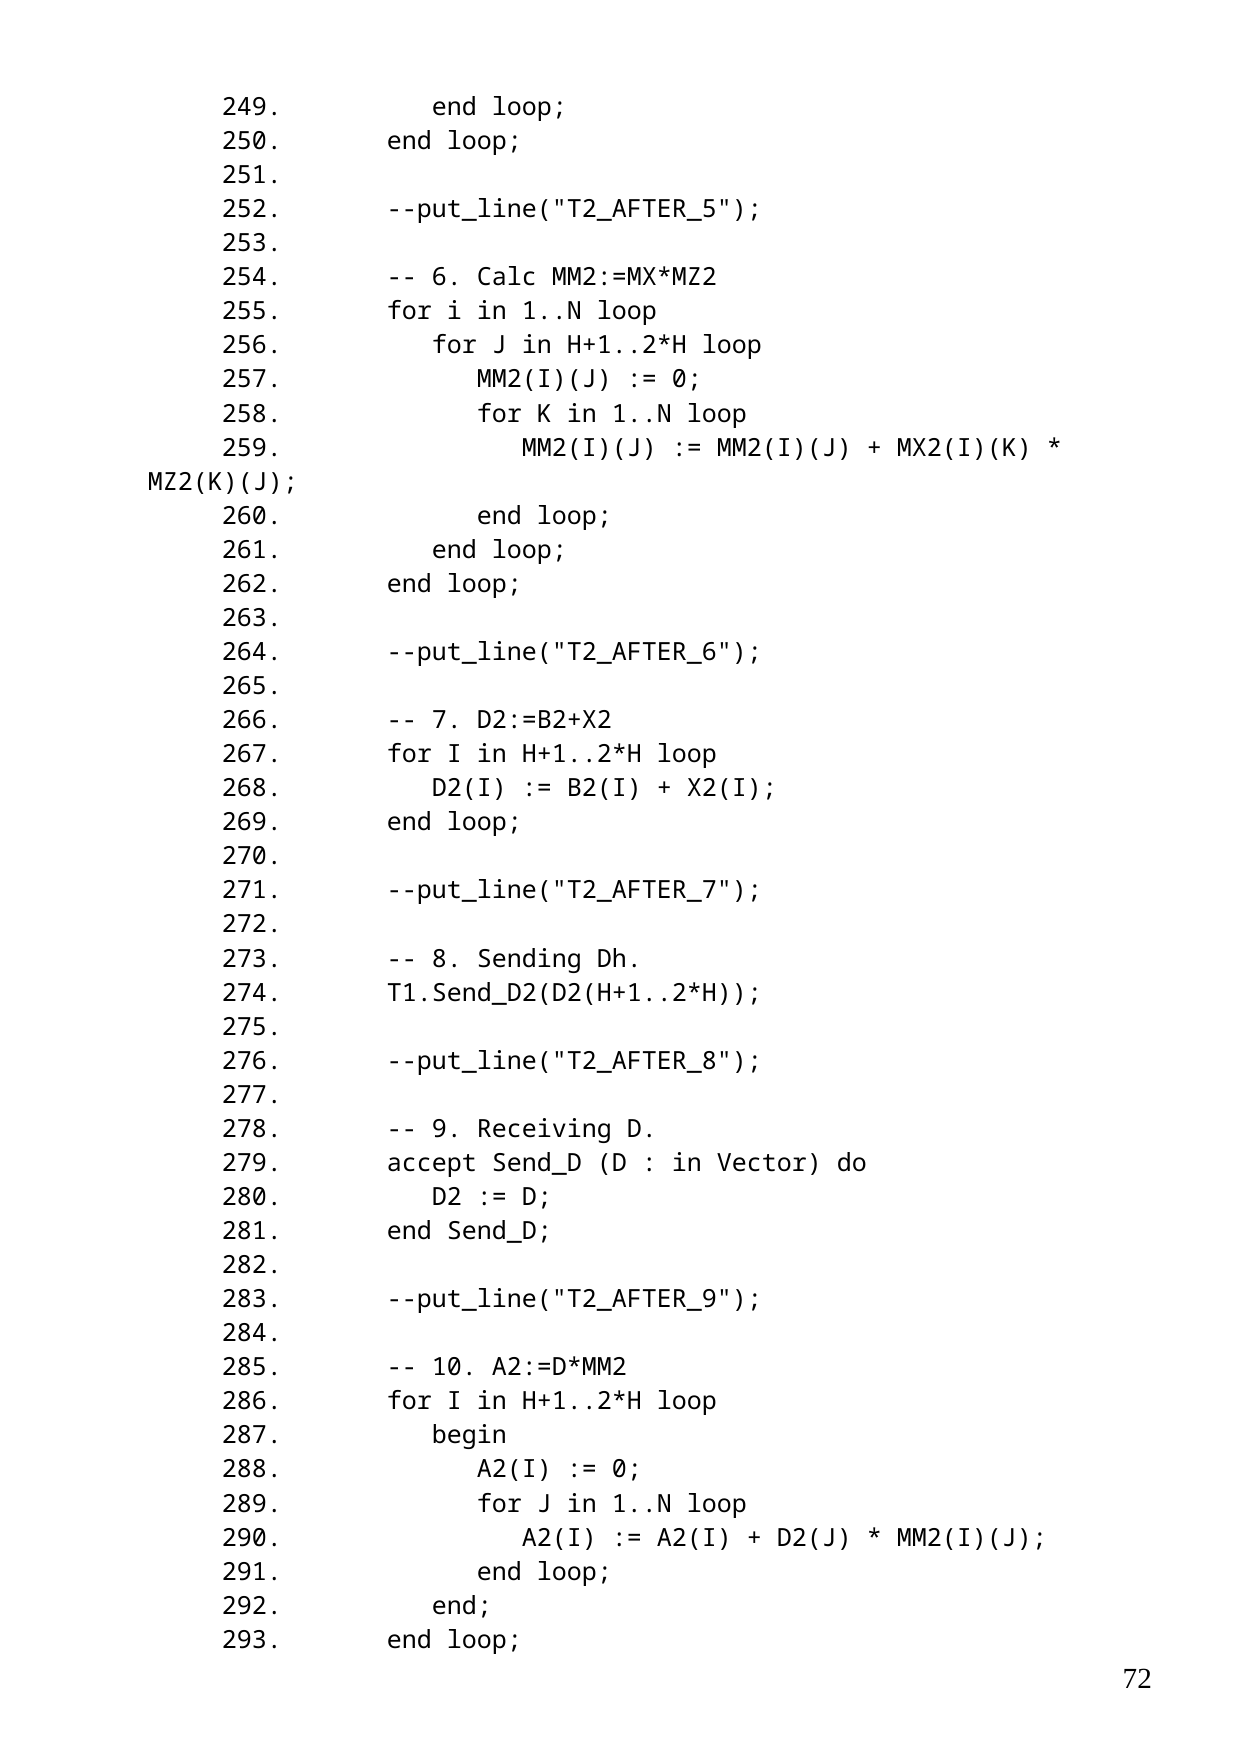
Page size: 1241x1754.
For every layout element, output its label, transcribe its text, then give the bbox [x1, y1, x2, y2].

text 249. end loop; [148, 89, 1152, 123]
text 285. -- 10. A2:=D*MM2 [148, 1349, 1152, 1383]
text 273. -- 8. Sending Dh. [148, 940, 1152, 974]
text 253. [148, 225, 1152, 259]
text 288. A2(I) := 0; [148, 1451, 1152, 1485]
text 271. --put_line("T2_AFTER_7"); [148, 872, 1152, 906]
text 258. for K in 1..N loop [148, 395, 1152, 429]
text 292. end; [148, 1587, 1152, 1621]
text 251. [148, 157, 1152, 191]
text 276. --put_line("T2_AFTER_8"); [148, 1042, 1152, 1076]
text 261. end loop; [148, 531, 1152, 566]
text 270. [148, 838, 1152, 872]
text 272. [148, 906, 1152, 940]
text 262. end loop; [148, 566, 1152, 599]
text 280. D2 := D; [148, 1179, 1152, 1213]
text 252. --put_line("T2_AFTER_5"); [148, 191, 1152, 225]
text 257. MM2(I)(J) := 0; [148, 361, 1152, 395]
text 286. for I in H+1..2*H loop [148, 1383, 1152, 1417]
text 277. [148, 1076, 1152, 1111]
text 269. end loop; [148, 804, 1152, 838]
text 281. end Send_D; [148, 1213, 1152, 1247]
text 260. end loop; [148, 497, 1152, 531]
text 289. for J in 1..N loop [148, 1485, 1152, 1519]
text 284. [148, 1315, 1152, 1349]
text 275. [148, 1008, 1152, 1042]
text 266. -- 7. D2:=B2+X2 [148, 702, 1152, 736]
text 282. [148, 1247, 1152, 1281]
text 278. -- 9. Receiving D. [148, 1111, 1152, 1144]
text 267. for I in H+1..2*H loop [148, 736, 1152, 770]
text 290. A2(I) := A2(I) + D2(J) * MM2(I)(J); [148, 1519, 1152, 1553]
text 264. --put_line("T2_AFTER_6"); [148, 634, 1152, 668]
text 268. D2(I) := B2(I) + X2(I); [148, 770, 1152, 804]
text 293. end loop; [148, 1621, 1152, 1656]
text 265. [148, 668, 1152, 702]
text 263. [148, 599, 1152, 634]
text 259. MM2(I)(J) := MM2(I)(J) + MX2(I)(K) * MZ2(K)(J); [148, 429, 1152, 497]
text 291. end loop; [148, 1553, 1152, 1587]
text 274. T1.Send_D2(D2(H+1..2*H)); [148, 974, 1152, 1008]
text 287. begin [148, 1417, 1152, 1451]
text 279. accept Send_D (D : in Vector) do [148, 1144, 1152, 1179]
text 256. for J in H+1..2*H loop [148, 327, 1152, 361]
text 255. for i in 1..N loop [148, 293, 1152, 327]
text 283. --put_line("T2_AFTER_9"); [148, 1281, 1152, 1315]
text 250. end loop; [148, 123, 1152, 157]
text 254. -- 6. Calc MM2:=MX*MZ2 [148, 259, 1152, 293]
